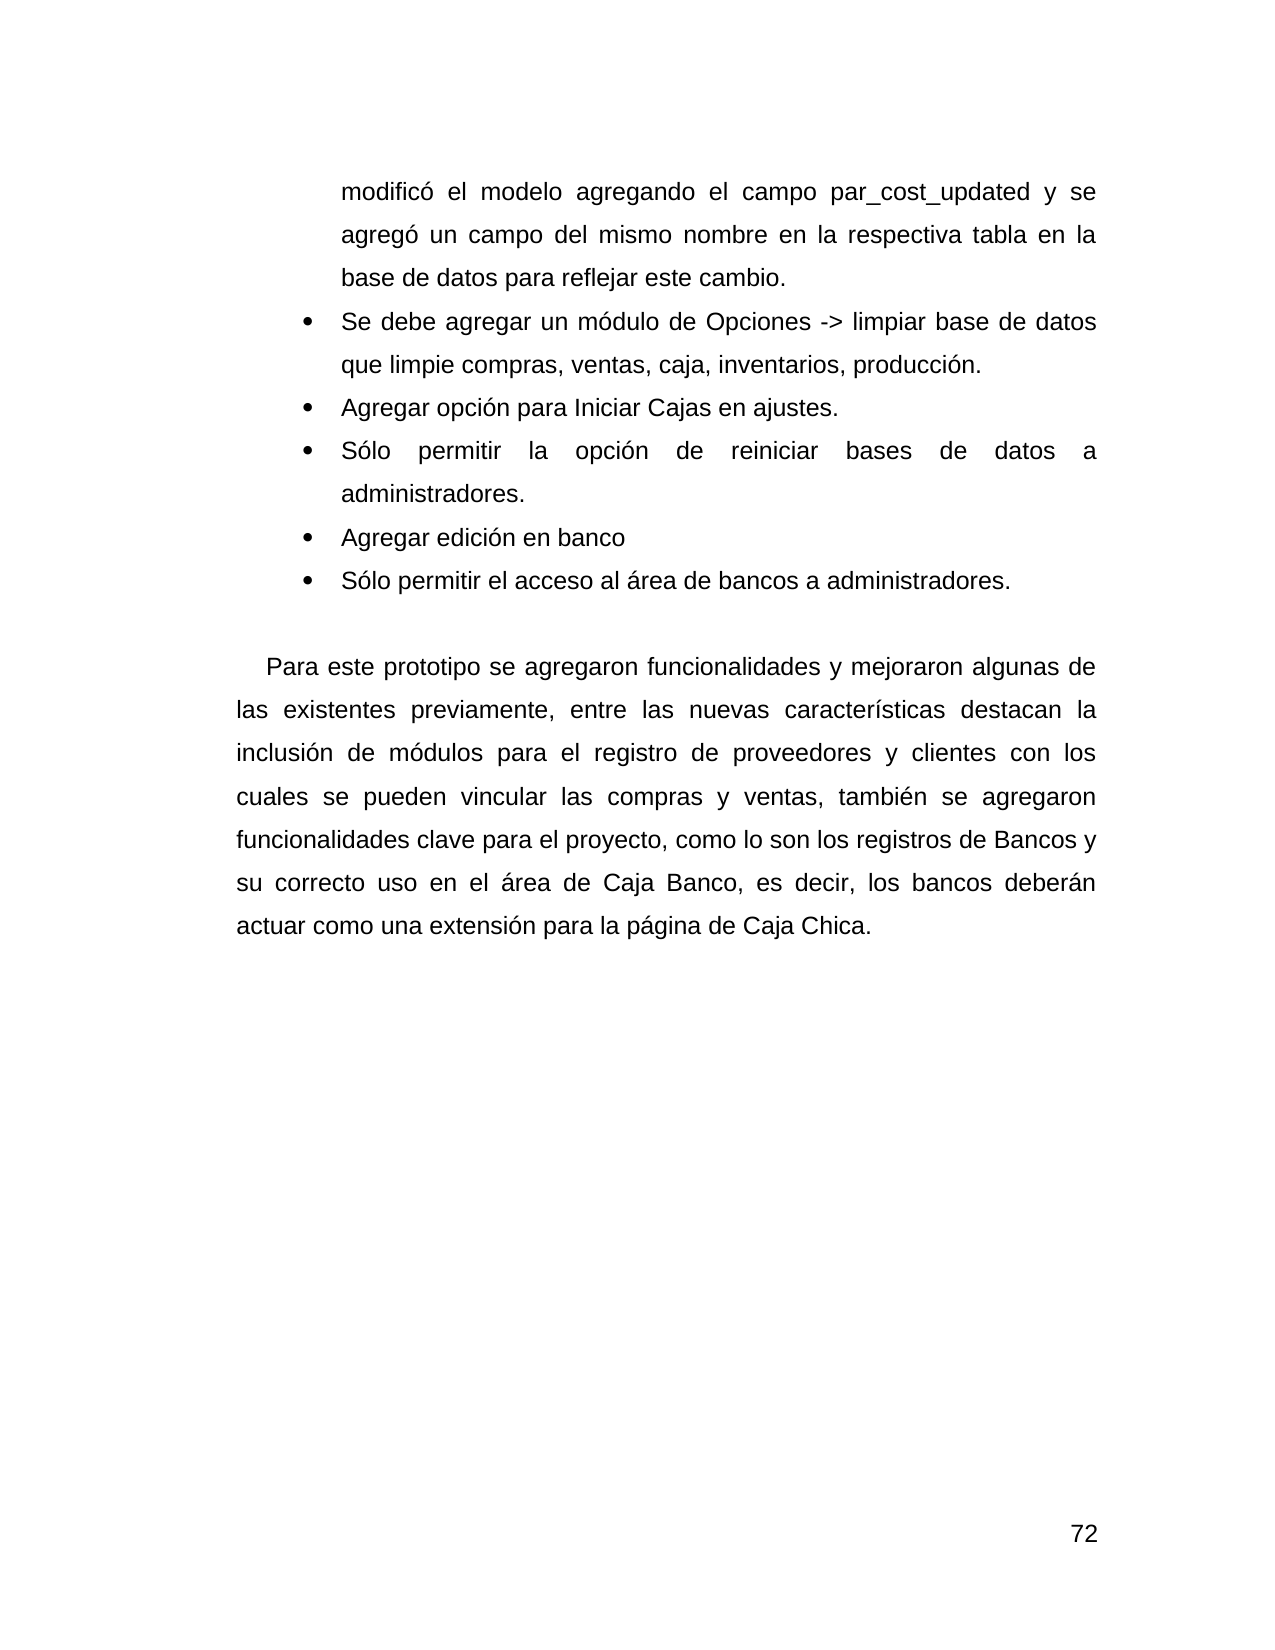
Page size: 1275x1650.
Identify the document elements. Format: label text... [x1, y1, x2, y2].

list Sólo permitir el acceso al área de bancos a administradores. [303, 566, 1098, 594]
list Se debe agregar un módulo de Opciones -> limpiar base de datos que limpie compras, ventas, caja, inventarios, producción. [303, 307, 1098, 378]
list Agregar edición en banco [303, 522, 1098, 551]
list Agregar opción para Iniciar Cajas en ajustes. [303, 393, 1098, 422]
list Sólo permitir la opción de reiniciar bases de datos a administradores. [303, 436, 1098, 508]
text Para este prototipo se agregaron funcionalidades y mejoraron algunas de las existentes previamente, entre las nuevas características destacan la inclusión de módulos para el registro de proveedores y clientes con los cuales se pueden vincular las compras y ventas, también se agregaron funcionalidades clave para el proyecto, como lo son los registros de Bancos y su correcto uso en el área de Caja Banco, es decir, los bancos deberán actuar como una extensión para la página de Caja Chica. [236, 652, 1098, 939]
